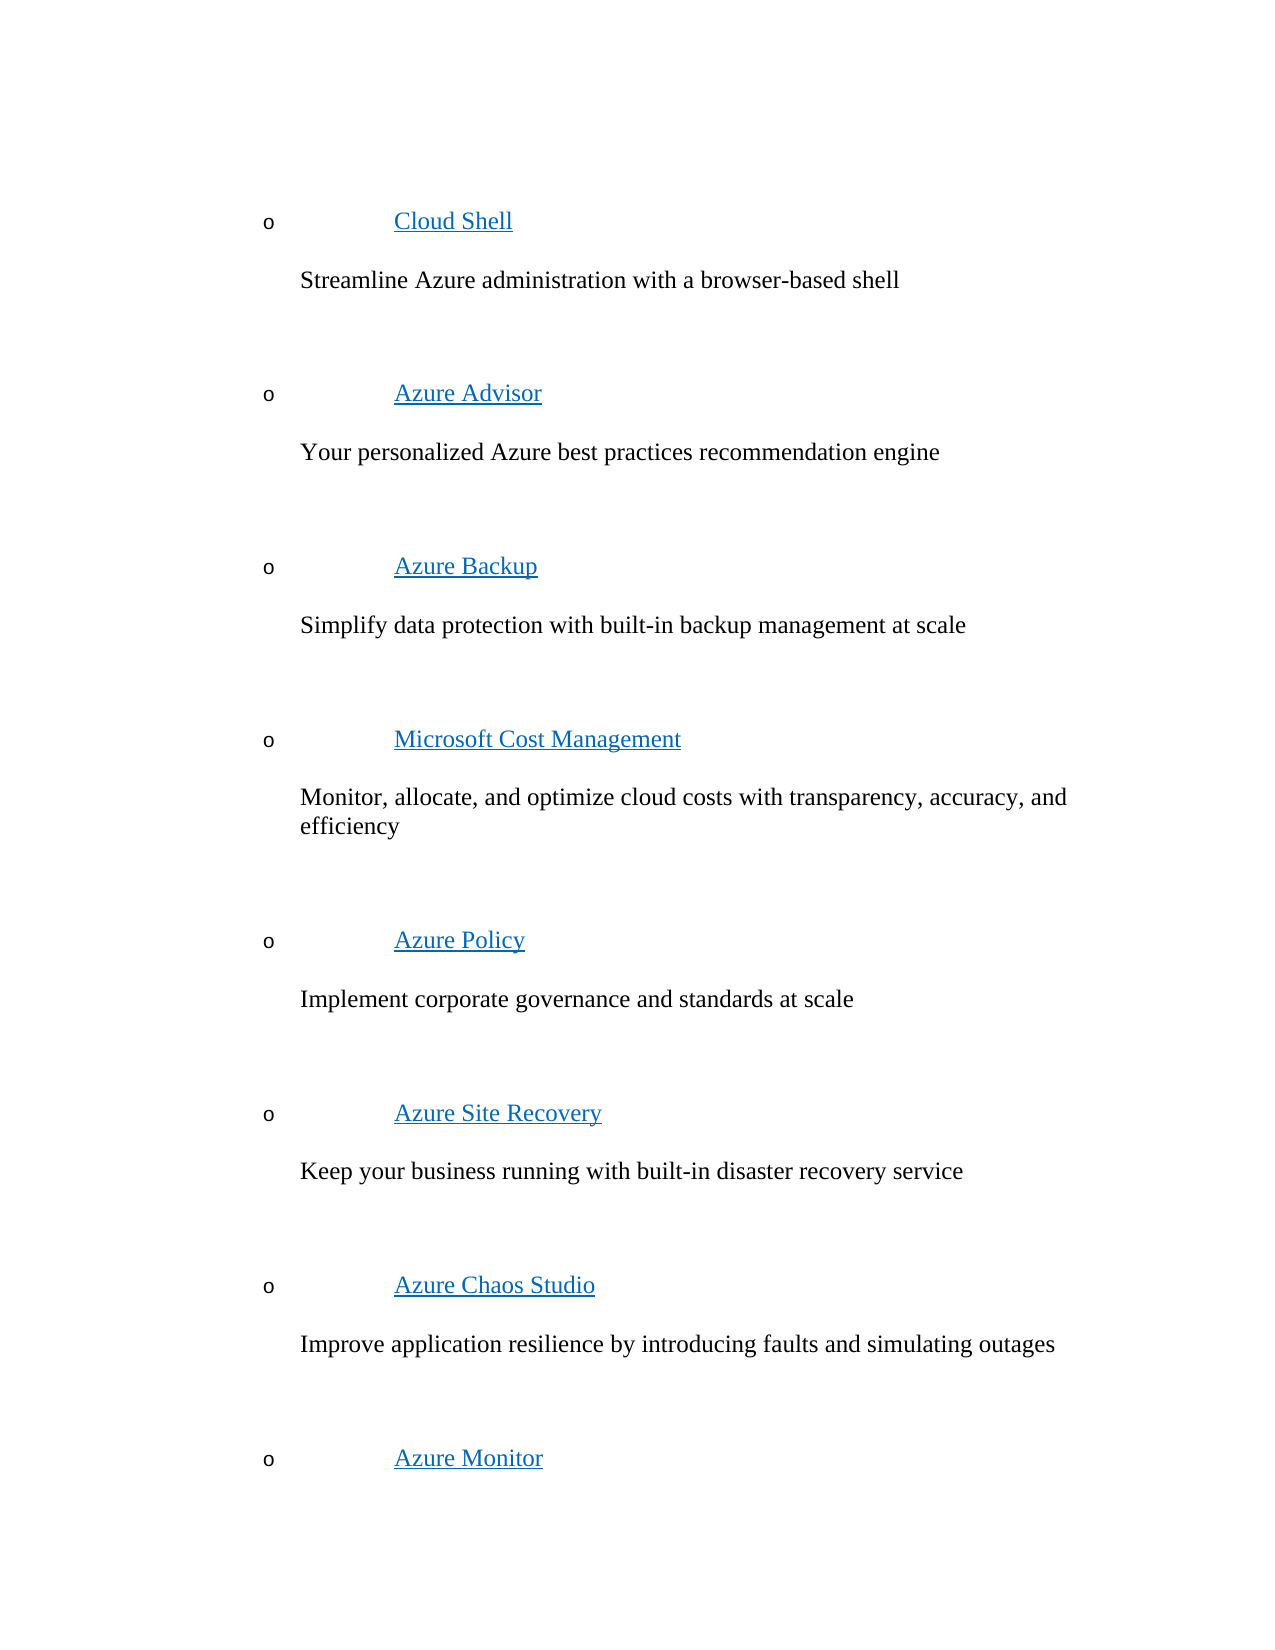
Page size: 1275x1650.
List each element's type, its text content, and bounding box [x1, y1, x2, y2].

list Azure Site Recovery [262, 1042, 1125, 1127]
list Cloud Shell [262, 150, 1125, 236]
text Monitor, allocate, and optimize cloud costs with transparency, accuracy, and efficiency [300, 782, 1125, 840]
text Improve application resilience by introducing faults and simulating outages [300, 1329, 1125, 1358]
list Microsoft Cost Management [262, 668, 1125, 753]
list Azure Policy [262, 869, 1125, 955]
list Azure Monitor [262, 1387, 1125, 1472]
text Streamline Azure administration with a browser-based shell [300, 265, 1125, 293]
list Azure Advisor [262, 323, 1125, 408]
text Implement corporate governance and standards at scale [300, 984, 1125, 1013]
list Azure Backup [262, 495, 1125, 581]
text Simplify data protection with built-in backup management at scale [300, 610, 1125, 639]
text Your personalized Azure best practices recommendation engine [300, 437, 1125, 466]
text Keep your business running with built-in disaster recovery service [300, 1156, 1125, 1185]
list Azure Chaos Studio [262, 1214, 1125, 1300]
